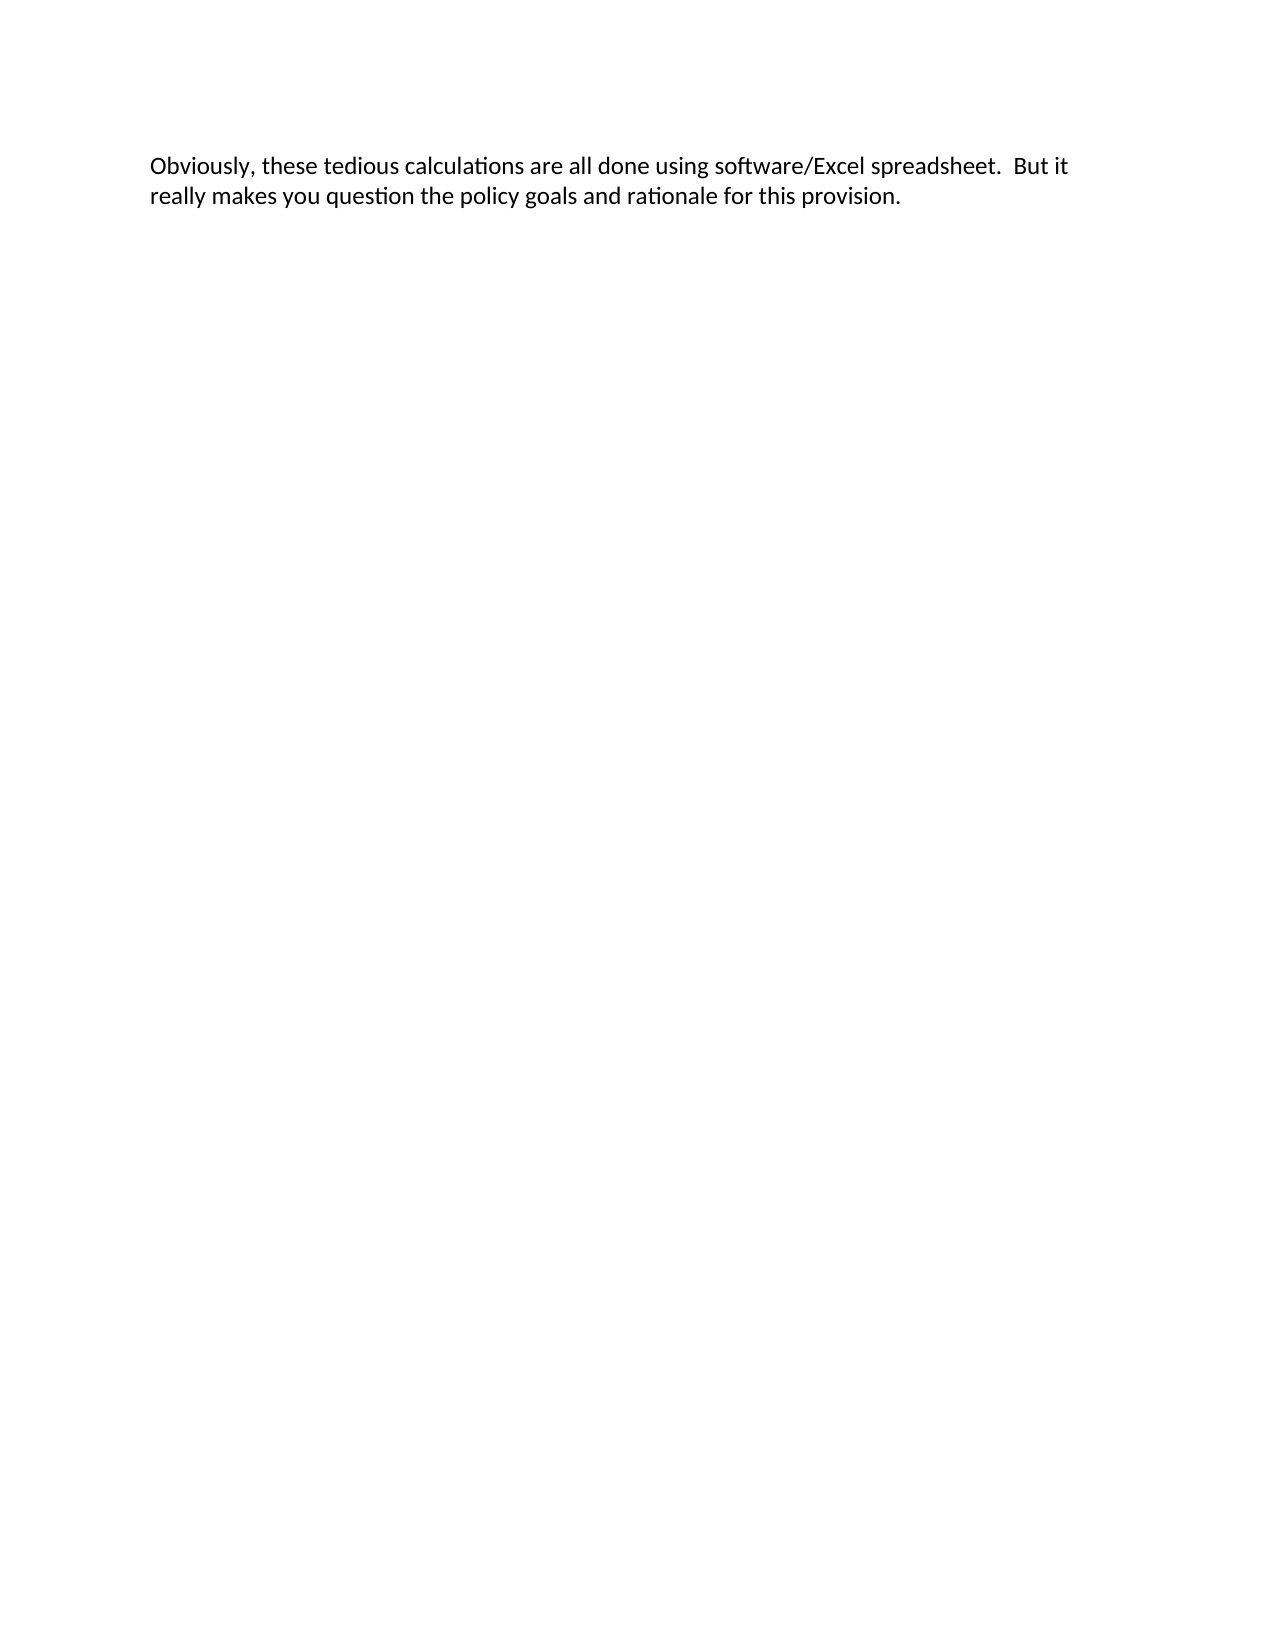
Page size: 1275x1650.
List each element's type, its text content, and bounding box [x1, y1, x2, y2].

text Obviously, these tedious calculations are all done using software/Excel spreadsheet. But it really makes you question the policy goals and rationale for this provision. [150, 150, 1125, 211]
